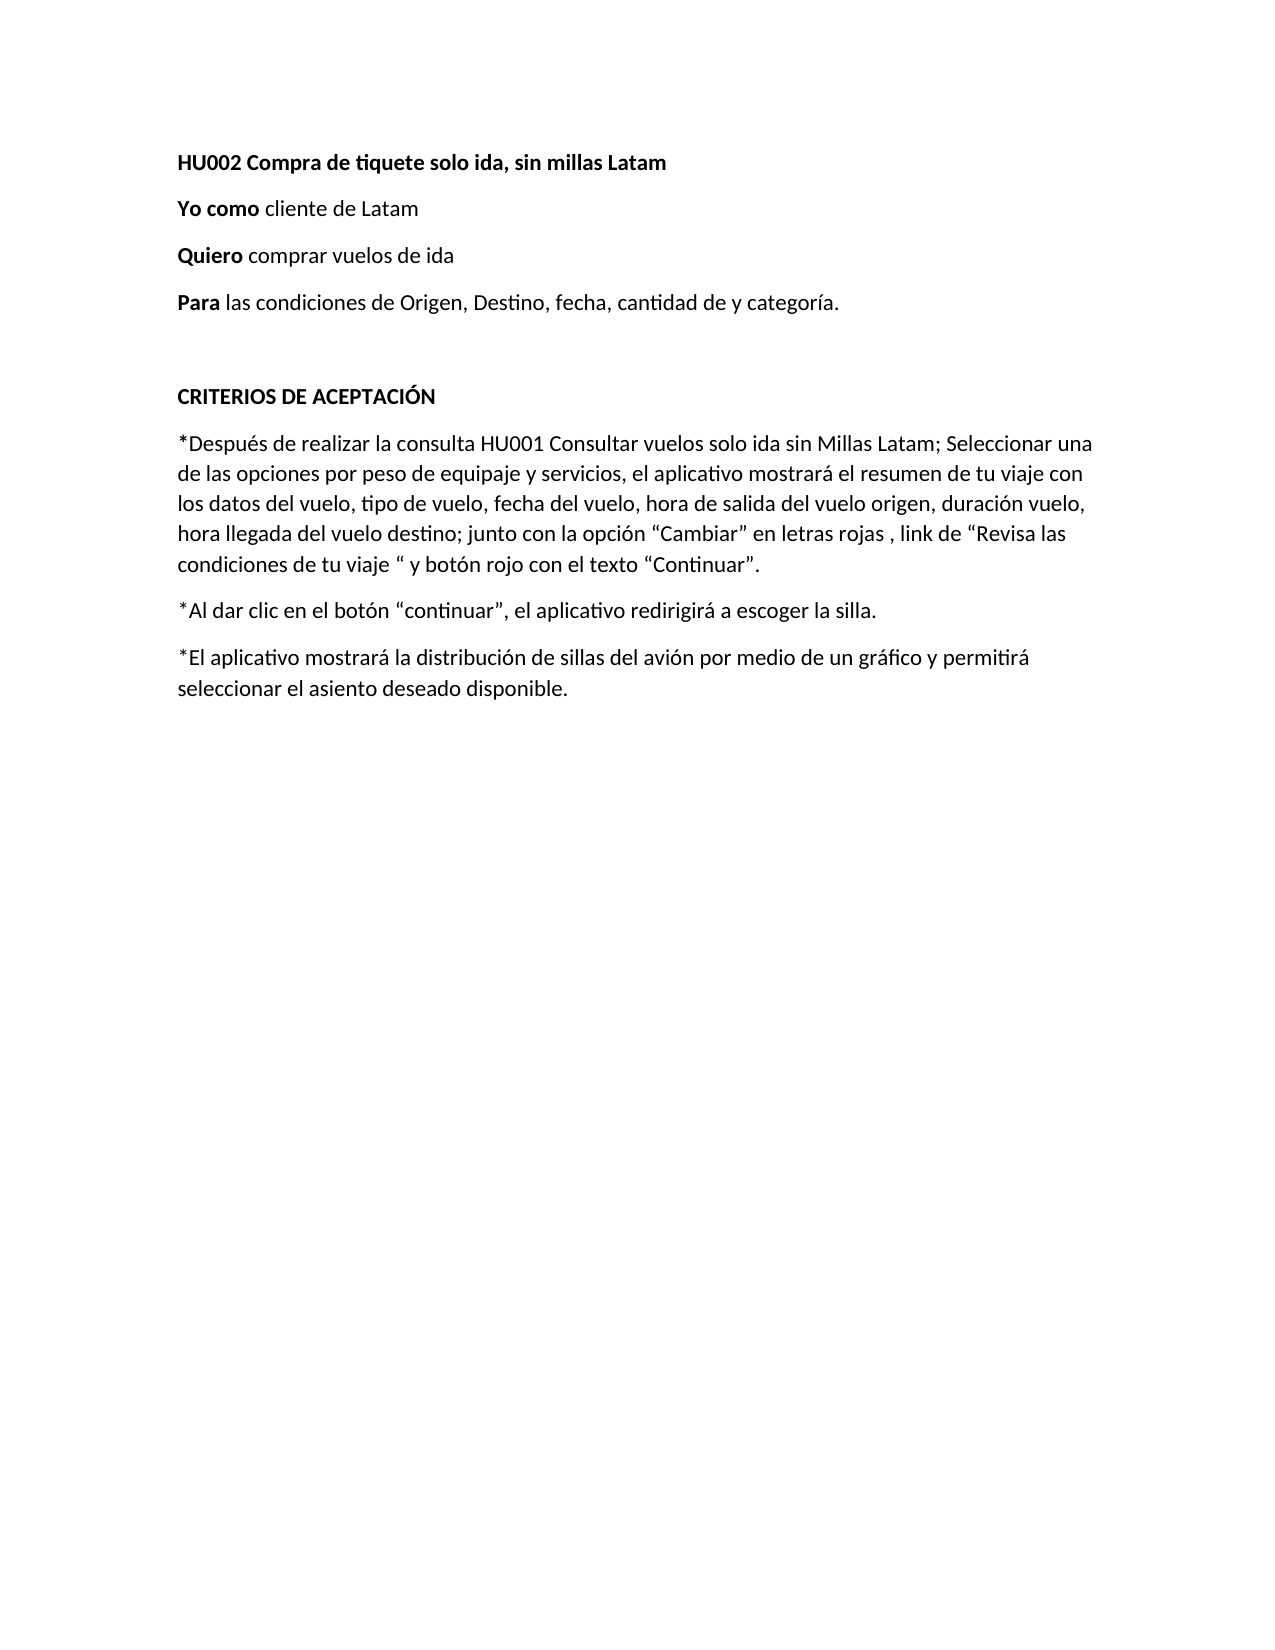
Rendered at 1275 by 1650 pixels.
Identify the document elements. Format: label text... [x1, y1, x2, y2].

text Quiero comprar vuelos de ida [177, 241, 1098, 269]
text *Al dar clic en el botón “continuar”, el aplicativo redirigirá a escoger la silla. [177, 597, 1098, 624]
text Para las condiciones de Origen, Destino, fecha, cantidad de y categoría. [177, 288, 1098, 316]
text *El aplicativo mostrará la distribución de sillas del avión por medio de un gráfico y permitirá seleccionar el asiento deseado disponible. [177, 643, 1098, 702]
text CRITERIOS DE ACEPTACIÓN [177, 382, 1098, 410]
text Yo como cliente de Latam [177, 194, 1098, 222]
text *Después de realizar la consulta HU001 Consultar vuelos solo ida sin Millas Latam; Seleccionar una de las opciones por peso de equipaje y servicios, el aplicativo mostrará el resumen de tu viaje con los datos del vuelo, tipo de vuelo, fecha del vuelo, hora de salida del vuelo origen, duración vuelo, hora llegada del vuelo destino; junto con la opción “Cambiar” en letras rojas , link de “Revisa las condiciones de tu viaje “ y botón rojo con el texto “Continuar”. [177, 429, 1098, 578]
text HU002 Compra de tiquete solo ida, sin millas Latam [177, 148, 1098, 176]
